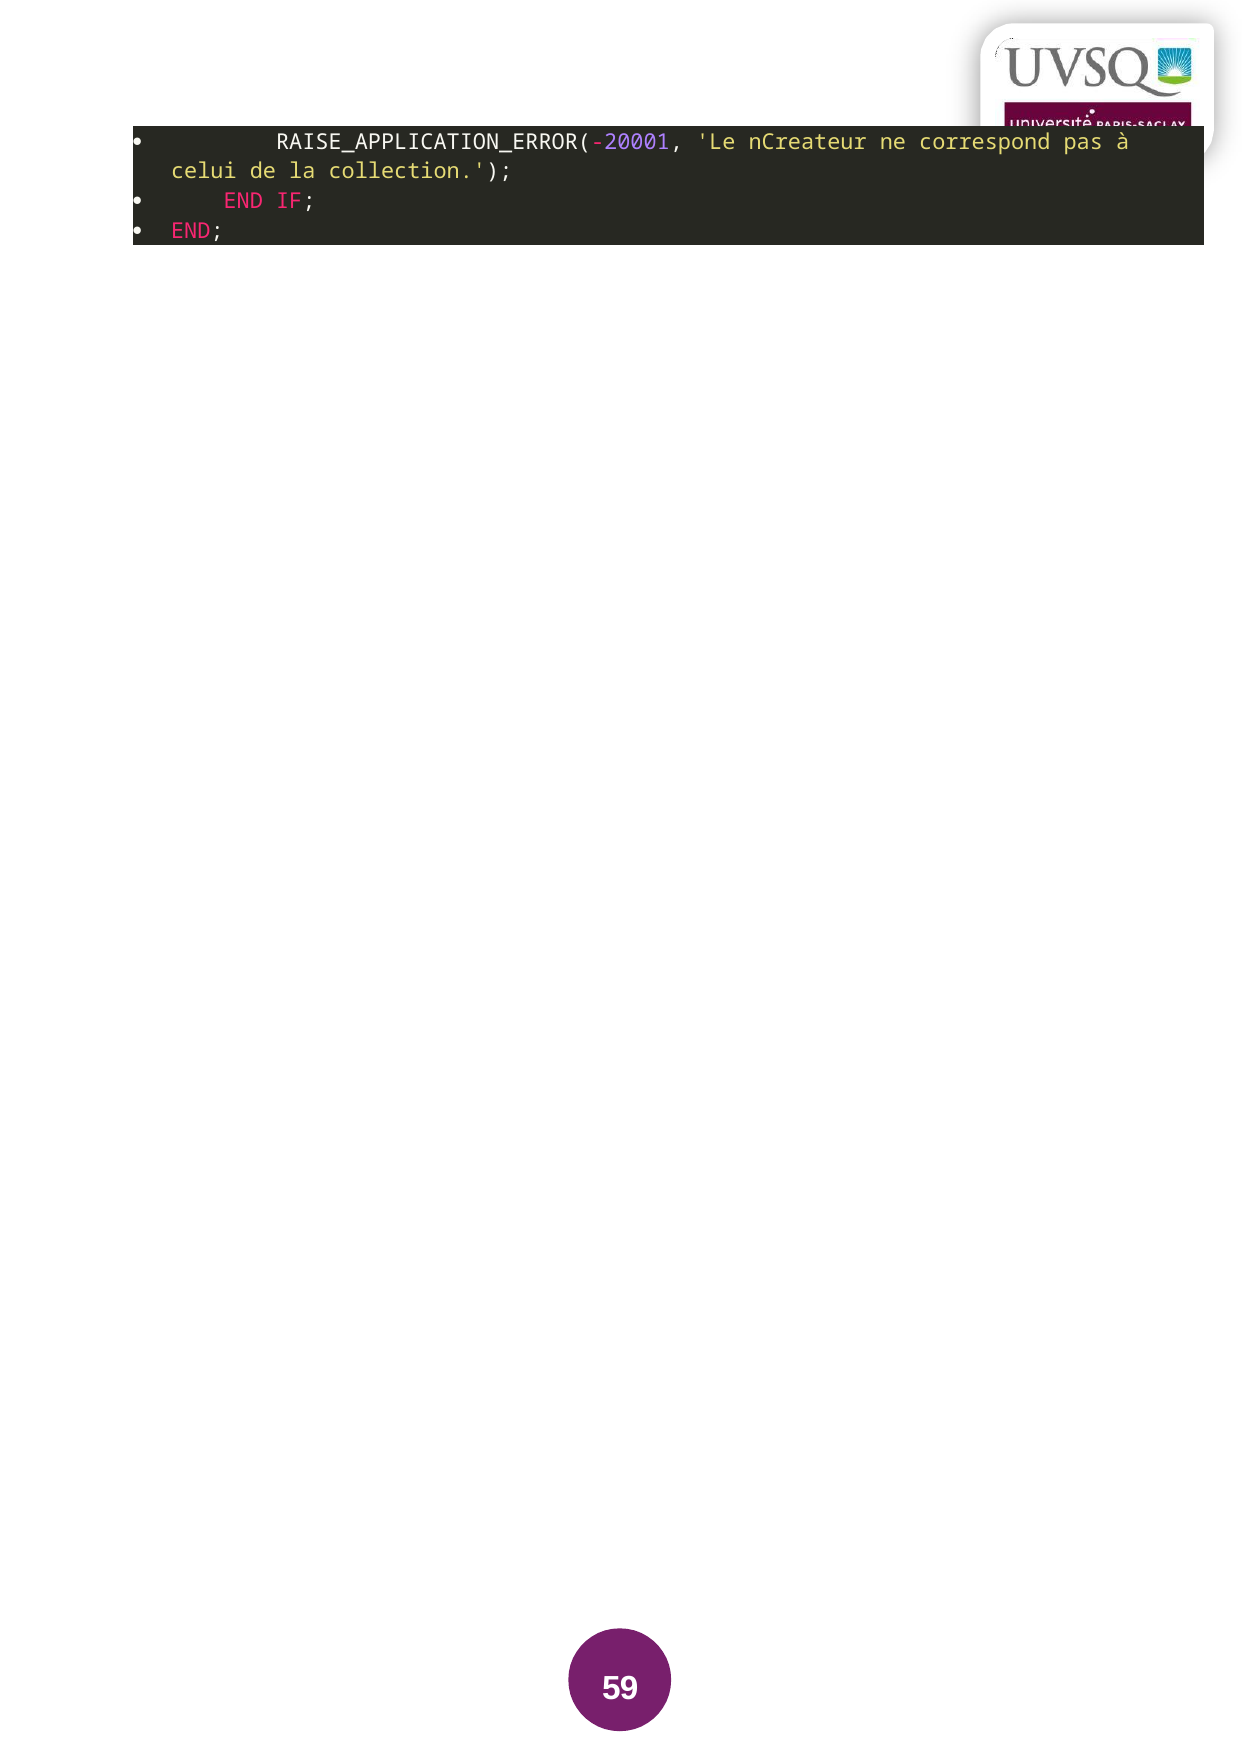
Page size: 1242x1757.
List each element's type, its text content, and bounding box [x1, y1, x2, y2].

picture [946, 0, 1242, 196]
picture [995, 38, 1199, 126]
list END IF; [133, 185, 1204, 215]
list RAISE_APPLICATION_ERROR(-20001, 'Le nCreateur ne correspond pas à celui de la collection.'); [133, 126, 1204, 185]
list END; [133, 215, 1204, 245]
